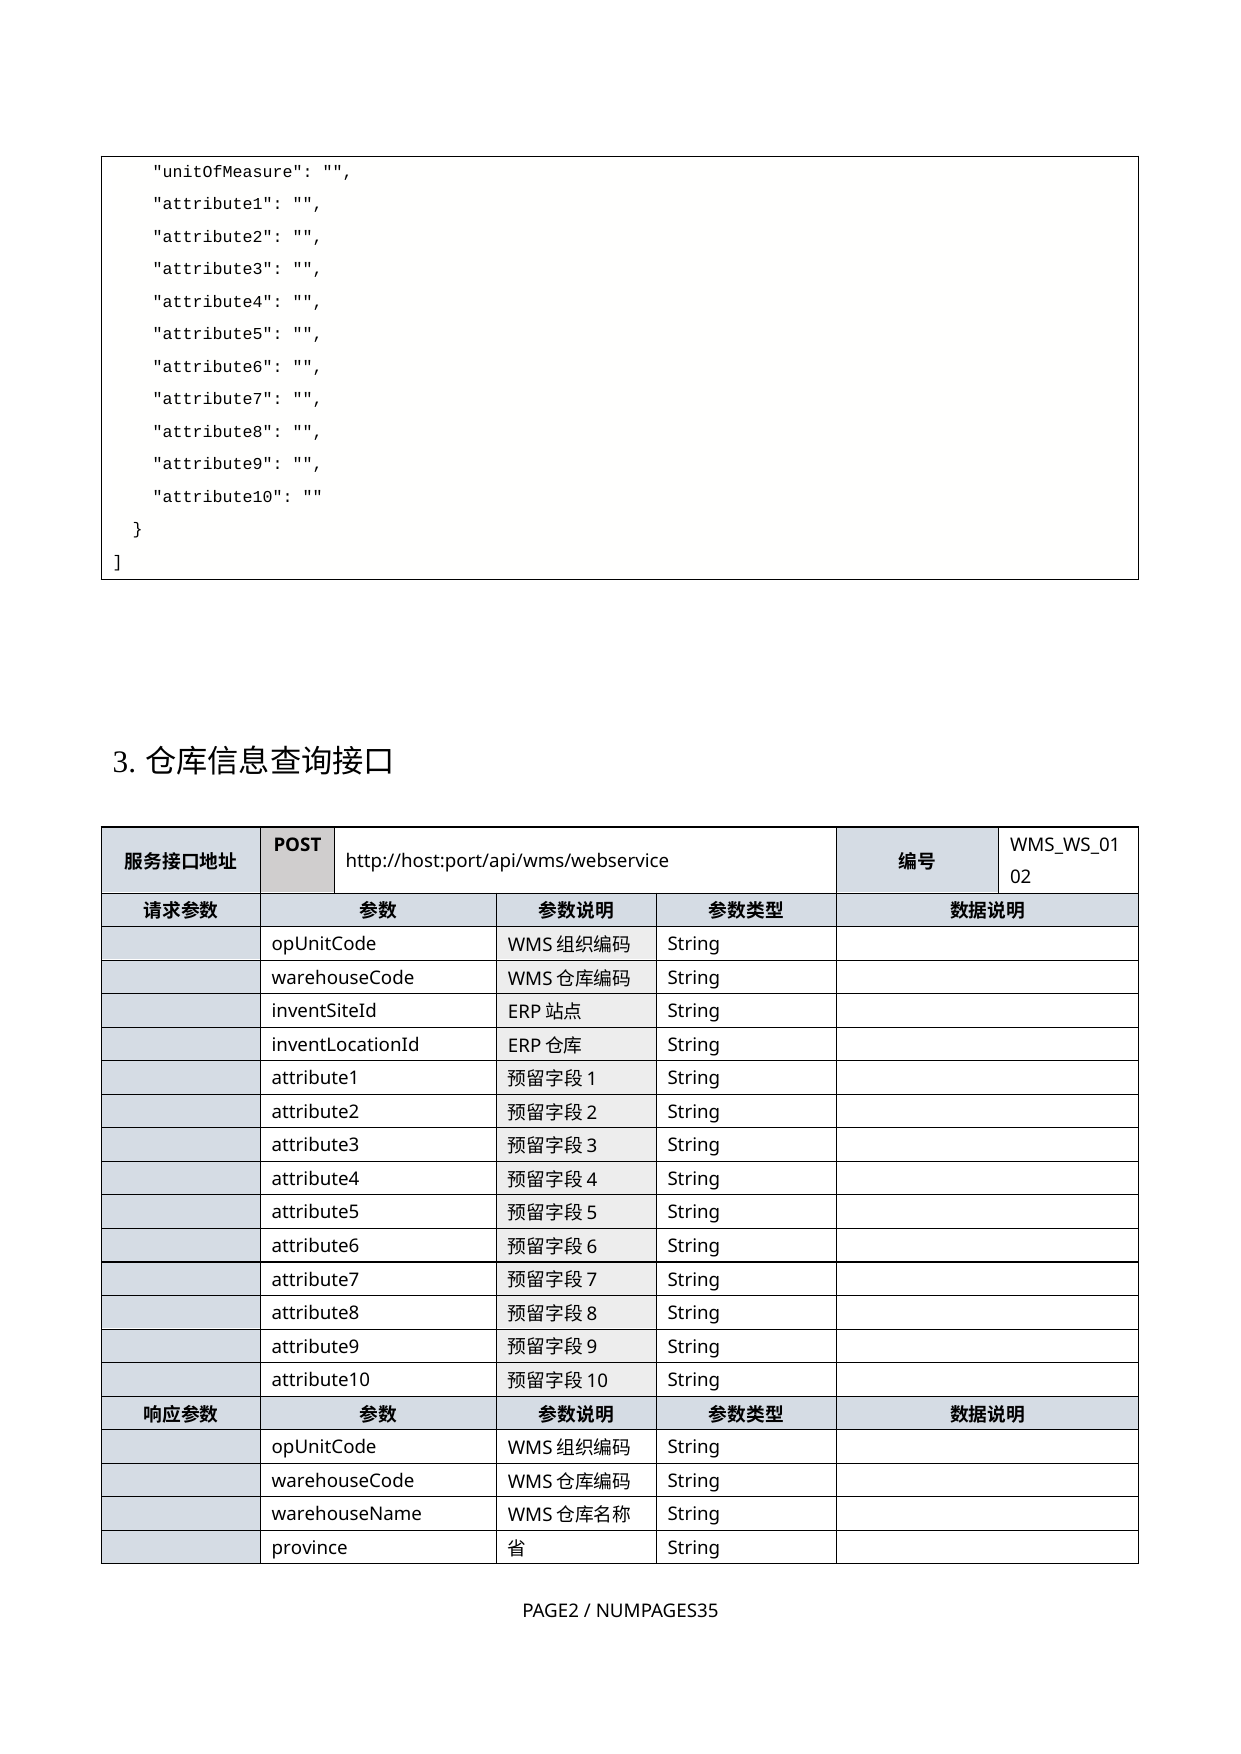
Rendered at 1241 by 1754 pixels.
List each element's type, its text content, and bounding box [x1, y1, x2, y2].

table_cell [102, 1363, 260, 1396]
table_cell [837, 1464, 1138, 1496]
table_cell [102, 1330, 260, 1362]
table_cell [837, 1263, 1138, 1295]
table_cell [837, 927, 1138, 959]
table_cell WMS仓库名称 [497, 1497, 656, 1530]
table_cell 预留字段2 [497, 1095, 656, 1127]
table_cell attribute3 [261, 1128, 496, 1161]
table_cell [102, 1028, 260, 1060]
table_cell 参数说明 [497, 894, 656, 926]
table_cell [102, 1430, 260, 1463]
table_cell WMS仓库编码 [497, 1464, 656, 1496]
table_cell String [657, 1531, 836, 1563]
table_cell attribute7 [261, 1263, 496, 1295]
table_cell 响应参数 [102, 1397, 260, 1429]
table_cell ERP站点 [497, 994, 656, 1027]
table_cell attribute4 [261, 1162, 496, 1194]
table_cell 预留字段1 [497, 1061, 656, 1094]
table_cell WMS组织编码 [497, 1430, 656, 1463]
table_cell 请求参数 [102, 894, 260, 926]
table_cell [102, 1263, 260, 1295]
table_cell [837, 1296, 1138, 1328]
table_cell String [657, 1497, 836, 1530]
table_cell [102, 1464, 260, 1496]
table_cell [837, 1531, 1138, 1563]
table_cell 数据说明 [837, 894, 1138, 926]
table_cell 参数说明 [497, 1397, 656, 1429]
table_cell 参数类型 [657, 1397, 836, 1429]
table_cell String [657, 1061, 836, 1094]
table_cell inventSiteId [261, 994, 496, 1027]
table_cell [102, 1061, 260, 1094]
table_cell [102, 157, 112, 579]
table_cell [837, 1095, 1138, 1127]
table_cell [837, 1128, 1138, 1161]
table_cell [837, 1430, 1138, 1463]
table_cell String [657, 1464, 836, 1496]
table_cell 预留字段7 [497, 1263, 656, 1295]
table_header 服务接口地址 [102, 828, 260, 892]
table_cell [102, 1531, 260, 1563]
table_cell [102, 1162, 260, 1194]
table_cell [102, 1296, 260, 1328]
table_cell 预留字段6 [497, 1229, 656, 1261]
table_cell [102, 1128, 260, 1161]
table_cell 参数 [261, 894, 496, 926]
table_cell WMS组织编码 [497, 927, 656, 959]
table_cell String [657, 1363, 836, 1396]
table_cell 预留字段10 [497, 1363, 656, 1396]
subtitle 仓库信息查询接口 [112, 726, 1128, 791]
table_cell [102, 927, 260, 959]
table_cell String [657, 1229, 836, 1261]
table_cell 预留字段9 [497, 1330, 656, 1362]
table_cell opUnitCode [261, 927, 496, 959]
table_cell 参数 [261, 1397, 496, 1429]
table_cell [102, 1229, 260, 1261]
table_cell String [657, 1263, 836, 1295]
table_cell attribute1 [261, 1061, 496, 1094]
table_cell [837, 1363, 1138, 1396]
table_cell String [657, 1195, 836, 1228]
table_header POST [261, 828, 334, 892]
table_cell [837, 1162, 1138, 1194]
table_cell opUnitCode [261, 1430, 496, 1463]
table_cell 省 [497, 1531, 656, 1563]
table_cell WMS仓库编码 [497, 961, 656, 993]
table_cell attribute2 [261, 1095, 496, 1127]
table_cell attribute5 [261, 1195, 496, 1228]
table_cell warehouseCode [261, 1464, 496, 1496]
table_cell String [657, 1296, 836, 1328]
table_cell String [657, 927, 836, 959]
table_cell 数据说明 [837, 1397, 1138, 1429]
table_cell attribute6 [261, 1229, 496, 1261]
table_cell [837, 1195, 1138, 1228]
table_cell [837, 1028, 1138, 1060]
table_cell 预留字段4 [497, 1162, 656, 1194]
table_cell province [261, 1531, 496, 1563]
table_cell attribute8 [261, 1296, 496, 1328]
table_cell attribute9 [261, 1330, 496, 1362]
table_cell attribute10 [261, 1363, 496, 1396]
table_cell [102, 1497, 260, 1530]
table_cell [837, 1497, 1138, 1530]
table_cell ERP仓库 [497, 1028, 656, 1060]
table_cell String [657, 1430, 836, 1463]
table_cell warehouseCode [261, 961, 496, 993]
table_cell 预留字段3 [497, 1128, 656, 1161]
table_cell inventLocationId [261, 1028, 496, 1060]
table_cell String [657, 1330, 836, 1362]
table_cell [102, 1195, 260, 1228]
table_cell String [657, 1128, 836, 1161]
table_cell [102, 1095, 260, 1127]
table_cell [837, 1061, 1138, 1094]
table_cell 预留字段5 [497, 1195, 656, 1228]
table_cell [102, 994, 260, 1027]
table_cell [837, 994, 1138, 1027]
table_cell 参数类型 [657, 894, 836, 926]
table_header http://host:port/api/wms/webservice [335, 828, 836, 892]
table_cell warehouseName [261, 1497, 496, 1530]
table_cell String [657, 1095, 836, 1127]
table_cell String [657, 994, 836, 1027]
table_cell String [657, 1162, 836, 1194]
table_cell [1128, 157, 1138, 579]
table_cell String [657, 961, 836, 993]
table_header WMS_WS_0102 [999, 828, 1138, 892]
table_cell [837, 1229, 1138, 1261]
table_header 编号 [837, 828, 998, 892]
table_cell [837, 961, 1138, 993]
table_cell 预留字段8 [497, 1296, 656, 1328]
table_cell [102, 961, 260, 993]
table_cell String [657, 1028, 836, 1060]
table_cell [837, 1330, 1138, 1362]
